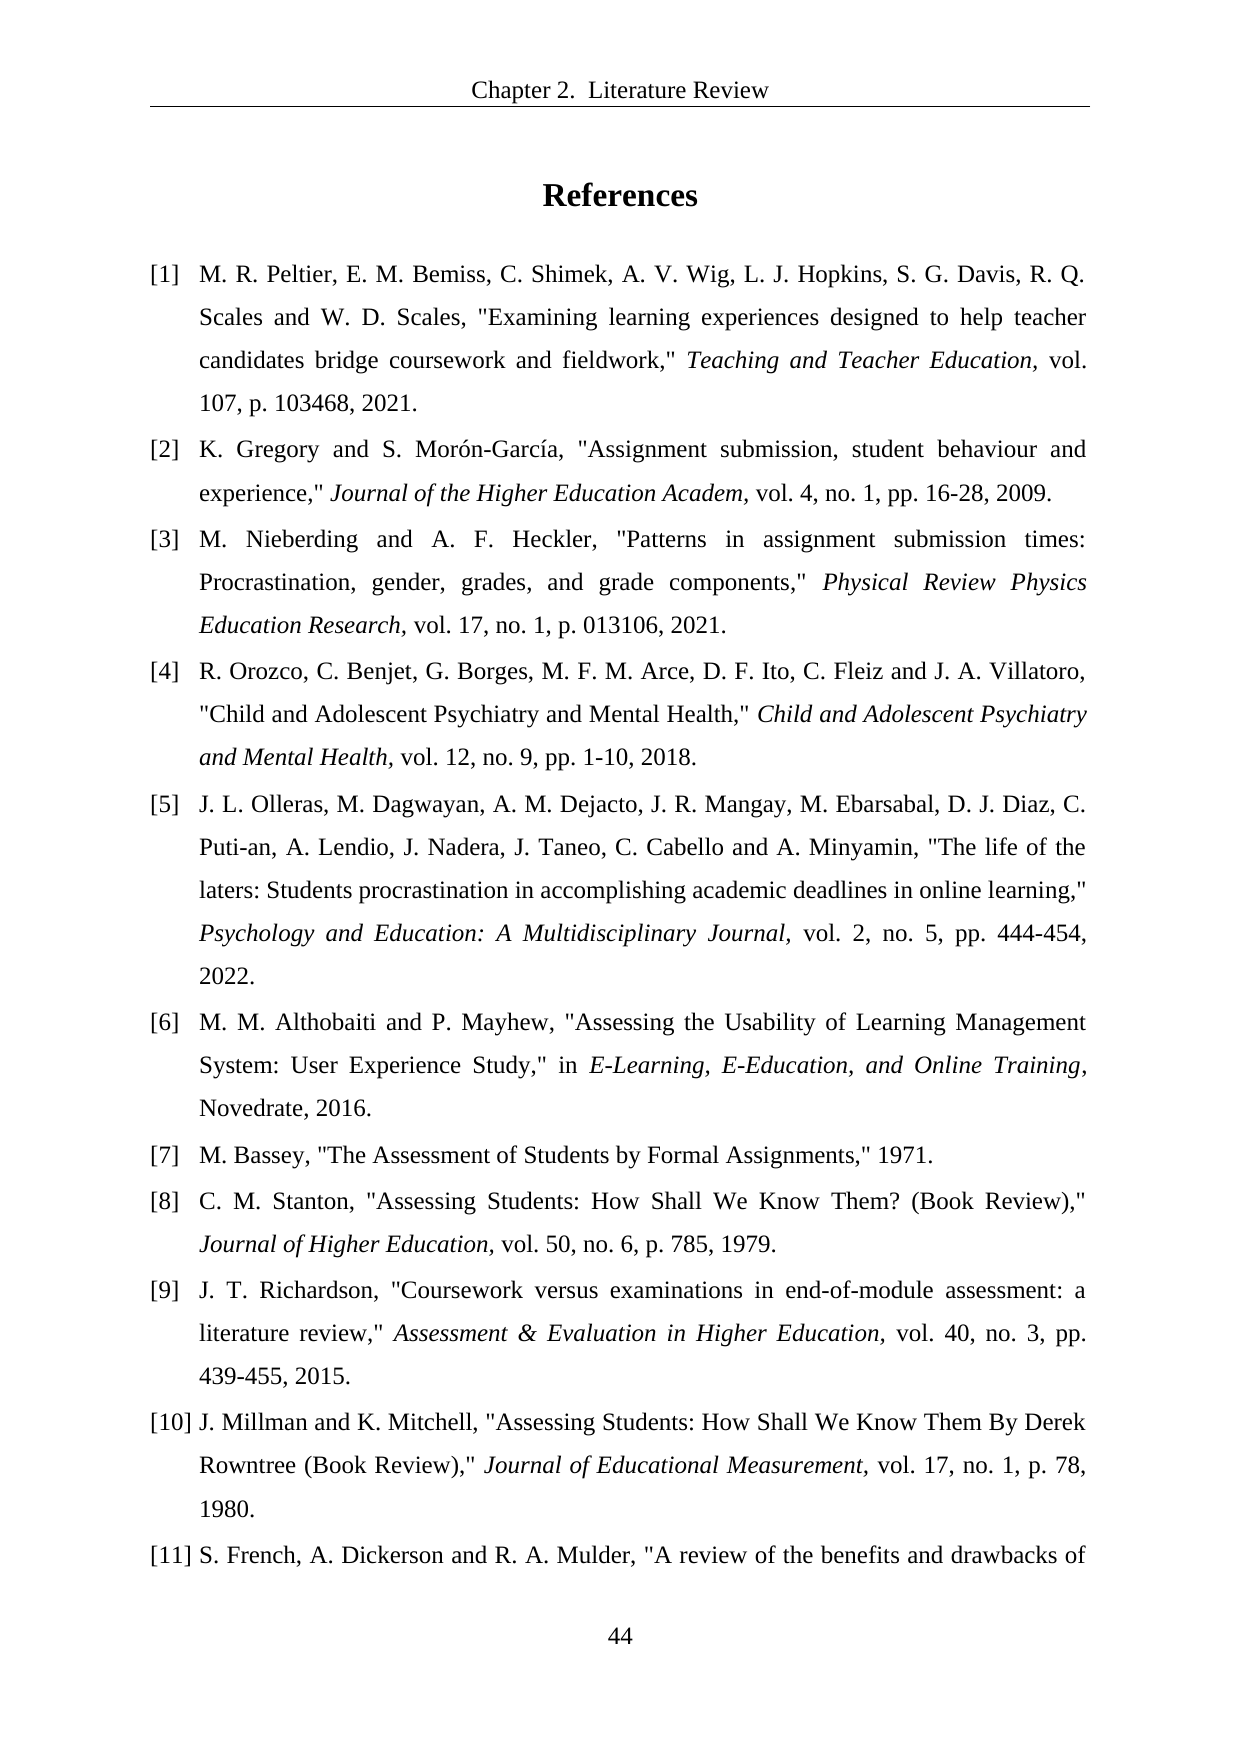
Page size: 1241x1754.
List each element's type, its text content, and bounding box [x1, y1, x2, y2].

subtitle References [150, 175, 1090, 213]
table_cell [6] [149, 1006, 197, 1138]
table_cell K. Gregory and S. Morón-García, "Assignment submission, student behaviour and experience," Journal of the Higher Education Academ, vol. 4, no. 1, pp. 16-28, 2009. [198, 433, 1089, 522]
table_cell R. Orozco, C. Benjet, G. Borges, M. F. M. Arce, D. F. Ito, C. Fleiz and J. A. Villatoro, "Child and Adolescent Psychiatry and Mental Health," Child and Adolescent Psychiatry and Mental Health, vol. 12, no. 9, pp. 1-10, 2018. [198, 655, 1089, 787]
table_cell M. Bassey, "The Assessment of Students by Formal Assignments," 1971. [198, 1138, 1089, 1184]
table_cell [8] [149, 1184, 197, 1273]
table_cell J. Millman and K. Mitchell, "Assessing Students: How Shall We Know Them By Derek Rowntree (Book Review)," Journal of Educational Measurement, vol. 17, no. 1, p. 78, 1980. [198, 1406, 1089, 1538]
table_cell [11] [149, 1538, 197, 1584]
table_cell [10] [149, 1406, 197, 1538]
table_cell [4] [149, 655, 197, 787]
table_cell J. L. Olleras, M. Dagwayan, A. M. Dejacto, J. R. Mangay, M. Ebarsabal, D. J. Diaz, C. Puti-an, A. Lendio, J. Nadera, J. Taneo, C. Cabello and A. Minyamin, "The life of the laters: Students procrastination in accomplishing academic deadlines in online learning," Psychology and Education: A Multidisciplinary Journal, vol. 2, no. 5, pp. 444-454, 2022. [198, 787, 1089, 1006]
table_cell [5] [149, 787, 197, 1006]
table_header [1] [149, 258, 197, 433]
table_cell C. M. Stanton, "Assessing Students: How Shall We Know Them? (Book Review)," Journal of Higher Education, vol. 50, no. 6, p. 785, 1979. [198, 1184, 1089, 1273]
table_cell M. M. Althobaiti and P. Mayhew, "Assessing the Usability of Learning Management System: User Experience Study," in E-Learning, E-Education, and Online Training, Novedrate, 2016. [198, 1006, 1089, 1138]
table_cell J. T. Richardson, "Coursework versus examinations in end-of-module assessment: a literature review," Assessment & Evaluation in Higher Education, vol. 40, no. 3, pp. 439-455, 2015. [198, 1274, 1089, 1406]
table_cell [3] [149, 522, 197, 655]
table_header M. R. Peltier, E. M. Bemiss, C. Shimek, A. V. Wig, L. J. Hopkins, S. G. Davis, R. Q. Scales and W. D. Scales, "Examining learning experiences designed to help teacher candidates bridge coursework and fieldwork," Teaching and Teacher Education, vol. 107, p. 103468, 2021. [198, 258, 1089, 433]
table_cell [7] [149, 1138, 197, 1184]
table_cell [2] [149, 433, 197, 522]
table_cell M. Nieberding and A. F. Heckler, "Patterns in assignment submission times: Procrastination, gender, grades, and grade components," Physical Review Physics Education Research, vol. 17, no. 1, p. 013106, 2021. [198, 522, 1089, 655]
table_cell [9] [149, 1274, 197, 1406]
